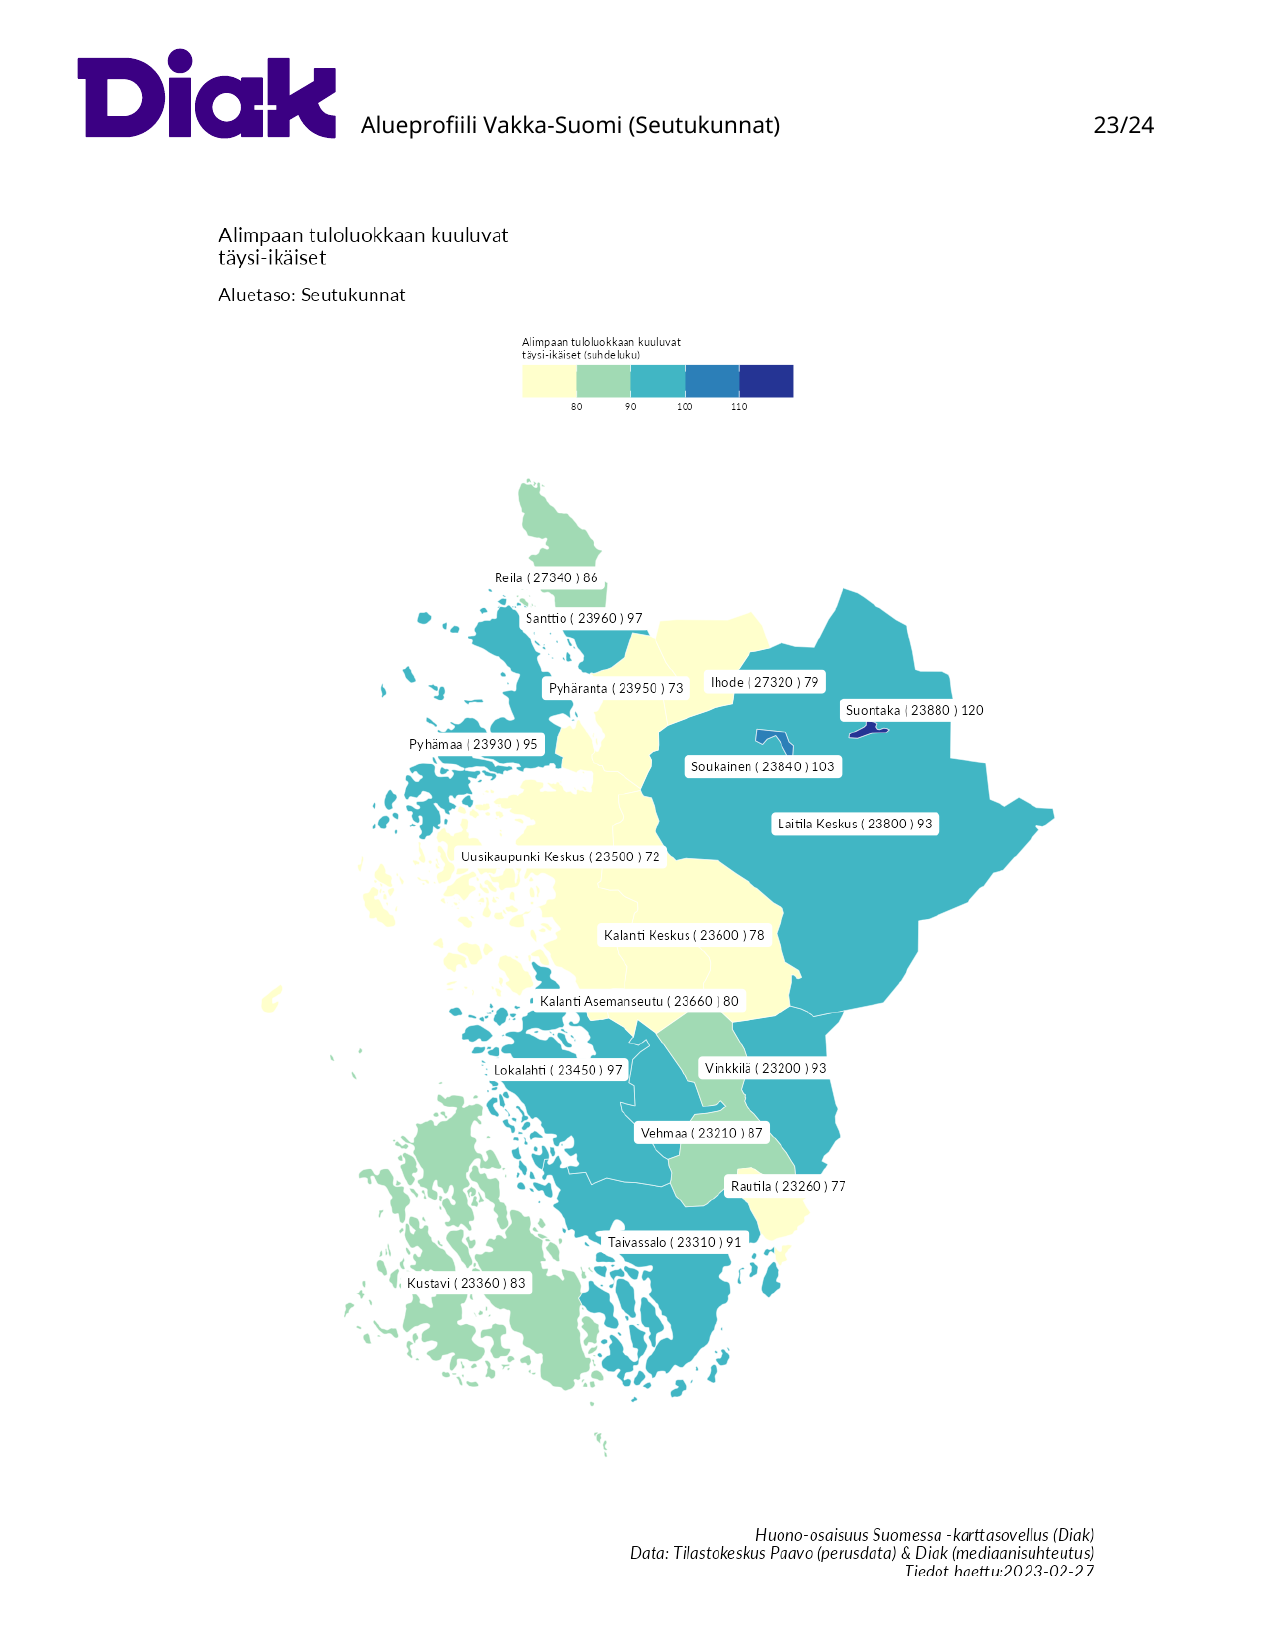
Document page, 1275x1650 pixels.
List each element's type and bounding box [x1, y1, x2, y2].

picture [93, 172, 1219, 1576]
